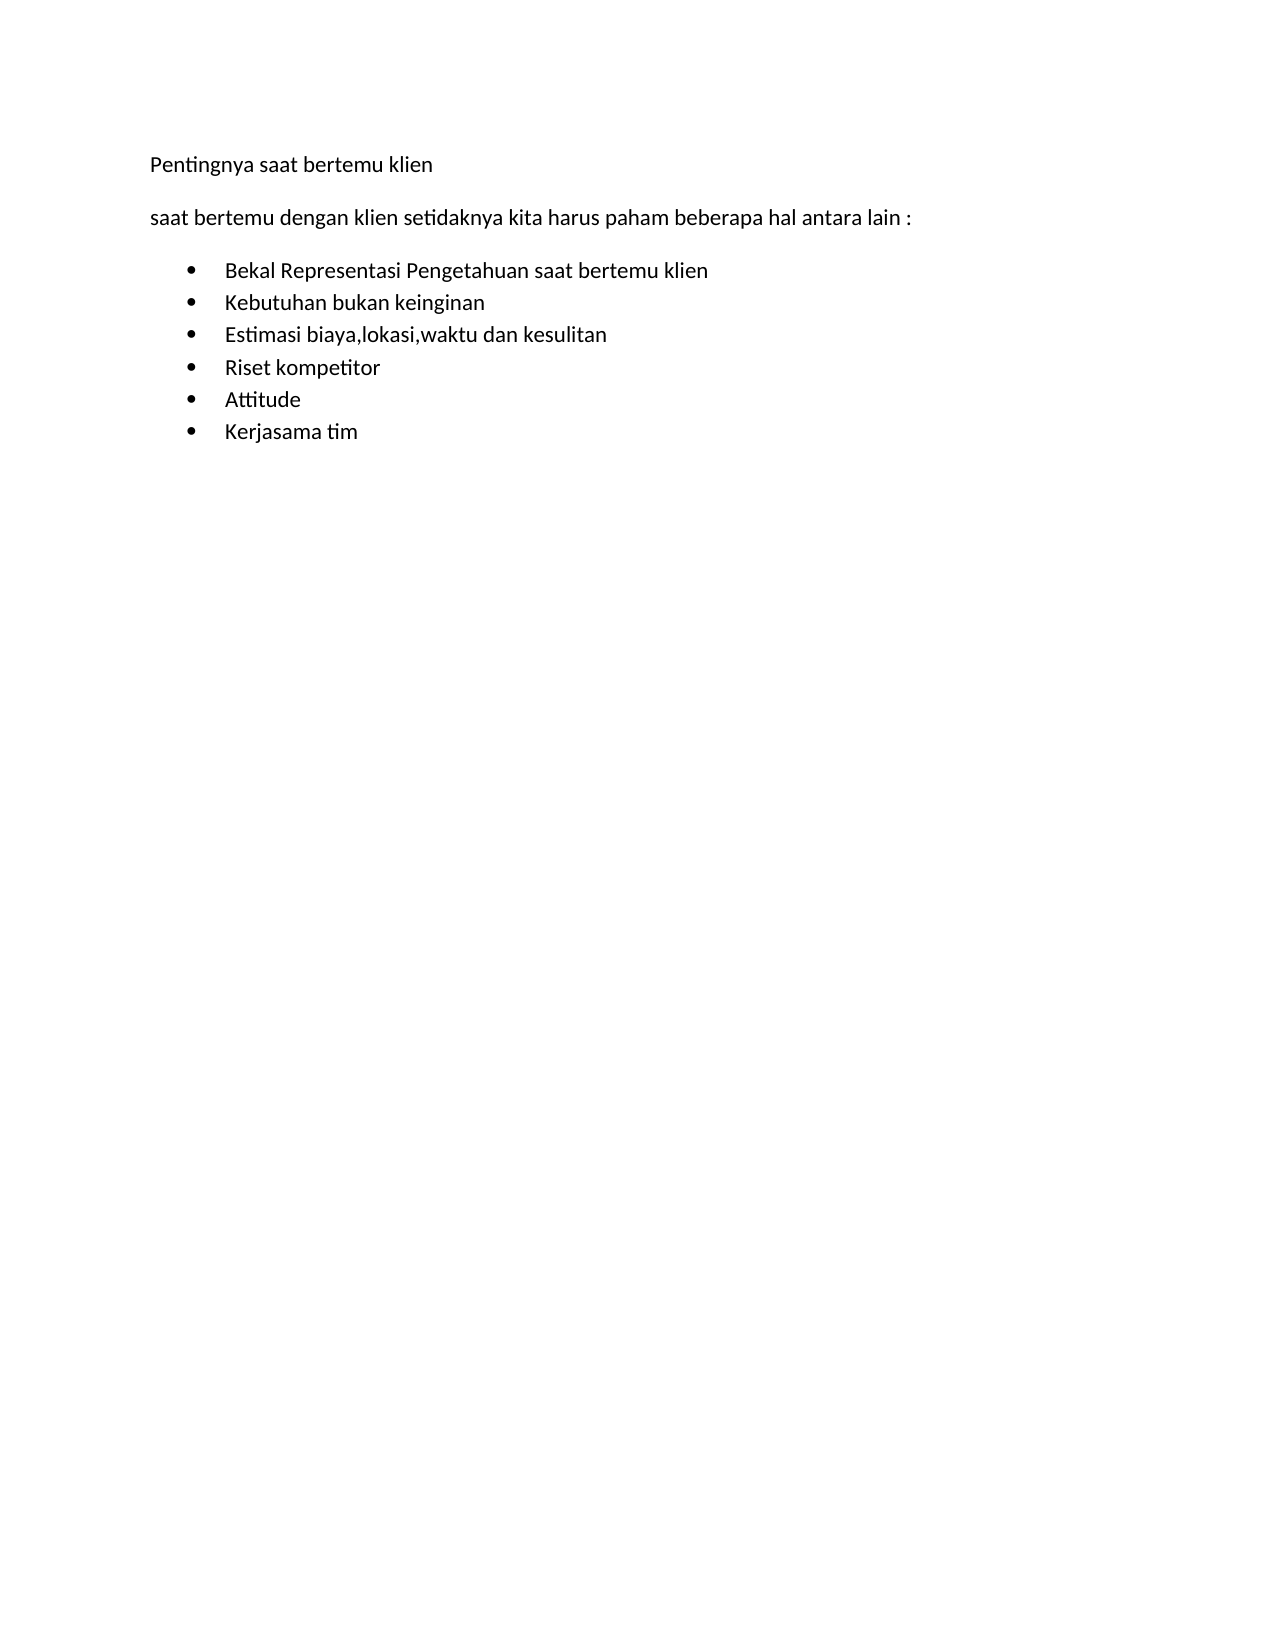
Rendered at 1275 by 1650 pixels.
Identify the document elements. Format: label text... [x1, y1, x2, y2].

text Pentingnya saat bertemu klien [150, 150, 1125, 178]
list Kebutuhan bukan keinginan [187, 288, 1125, 316]
list Estimasi biaya,lokasi,waktu dan kesulitan [187, 320, 1125, 348]
text saat bertemu dengan klien setidaknya kita harus paham beberapa hal antara lain : [150, 203, 1125, 231]
list Attitude [187, 385, 1125, 413]
list Bekal Representasi Pengetahuan saat bertemu klien [187, 256, 1125, 284]
list Kerjasama tim [187, 417, 1125, 445]
list Riset kompetitor [187, 353, 1125, 381]
